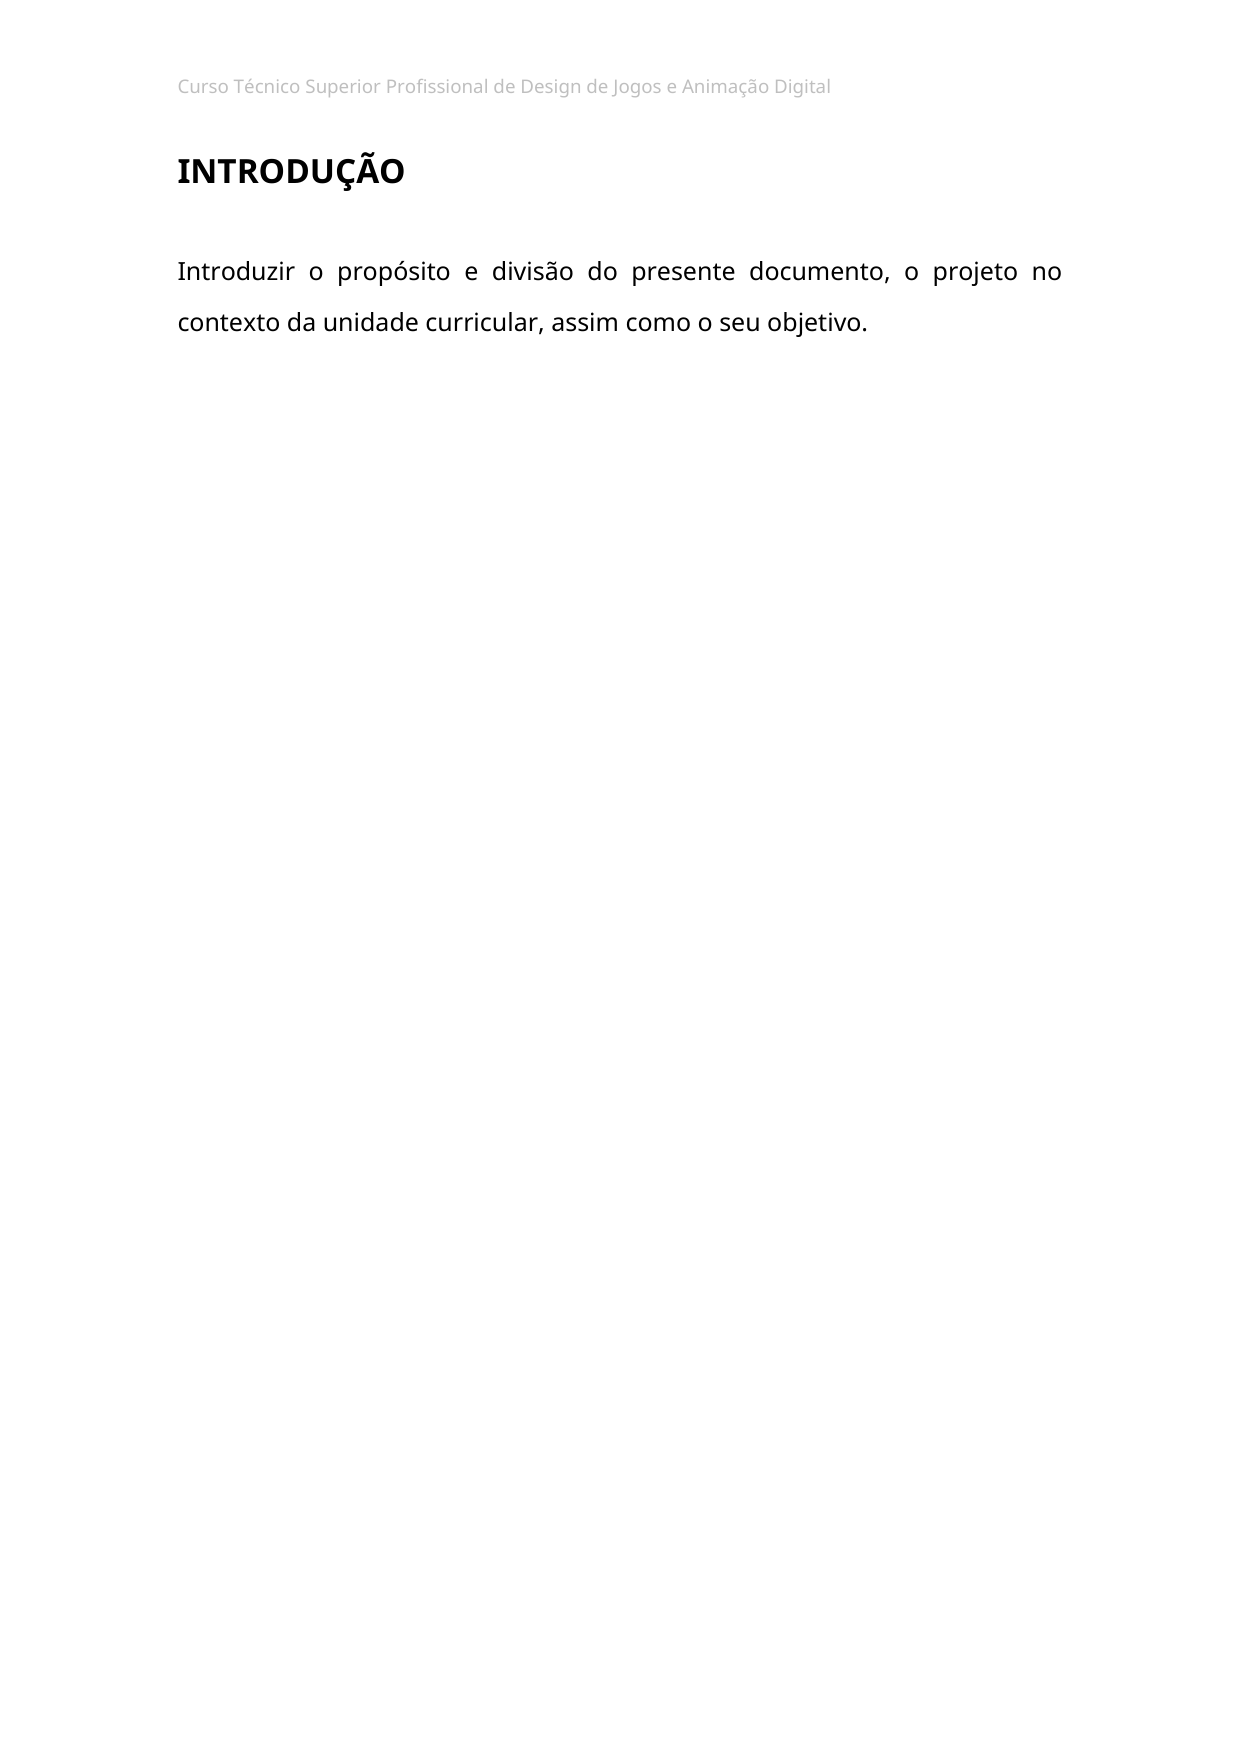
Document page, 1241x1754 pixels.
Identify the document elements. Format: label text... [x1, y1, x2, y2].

title INTRODUÇÃO [177, 148, 1063, 193]
text Introduzir o propósito e divisão do presente documento, o projeto no contexto da unidade curricular, assim como o seu objetivo. [177, 253, 1063, 338]
